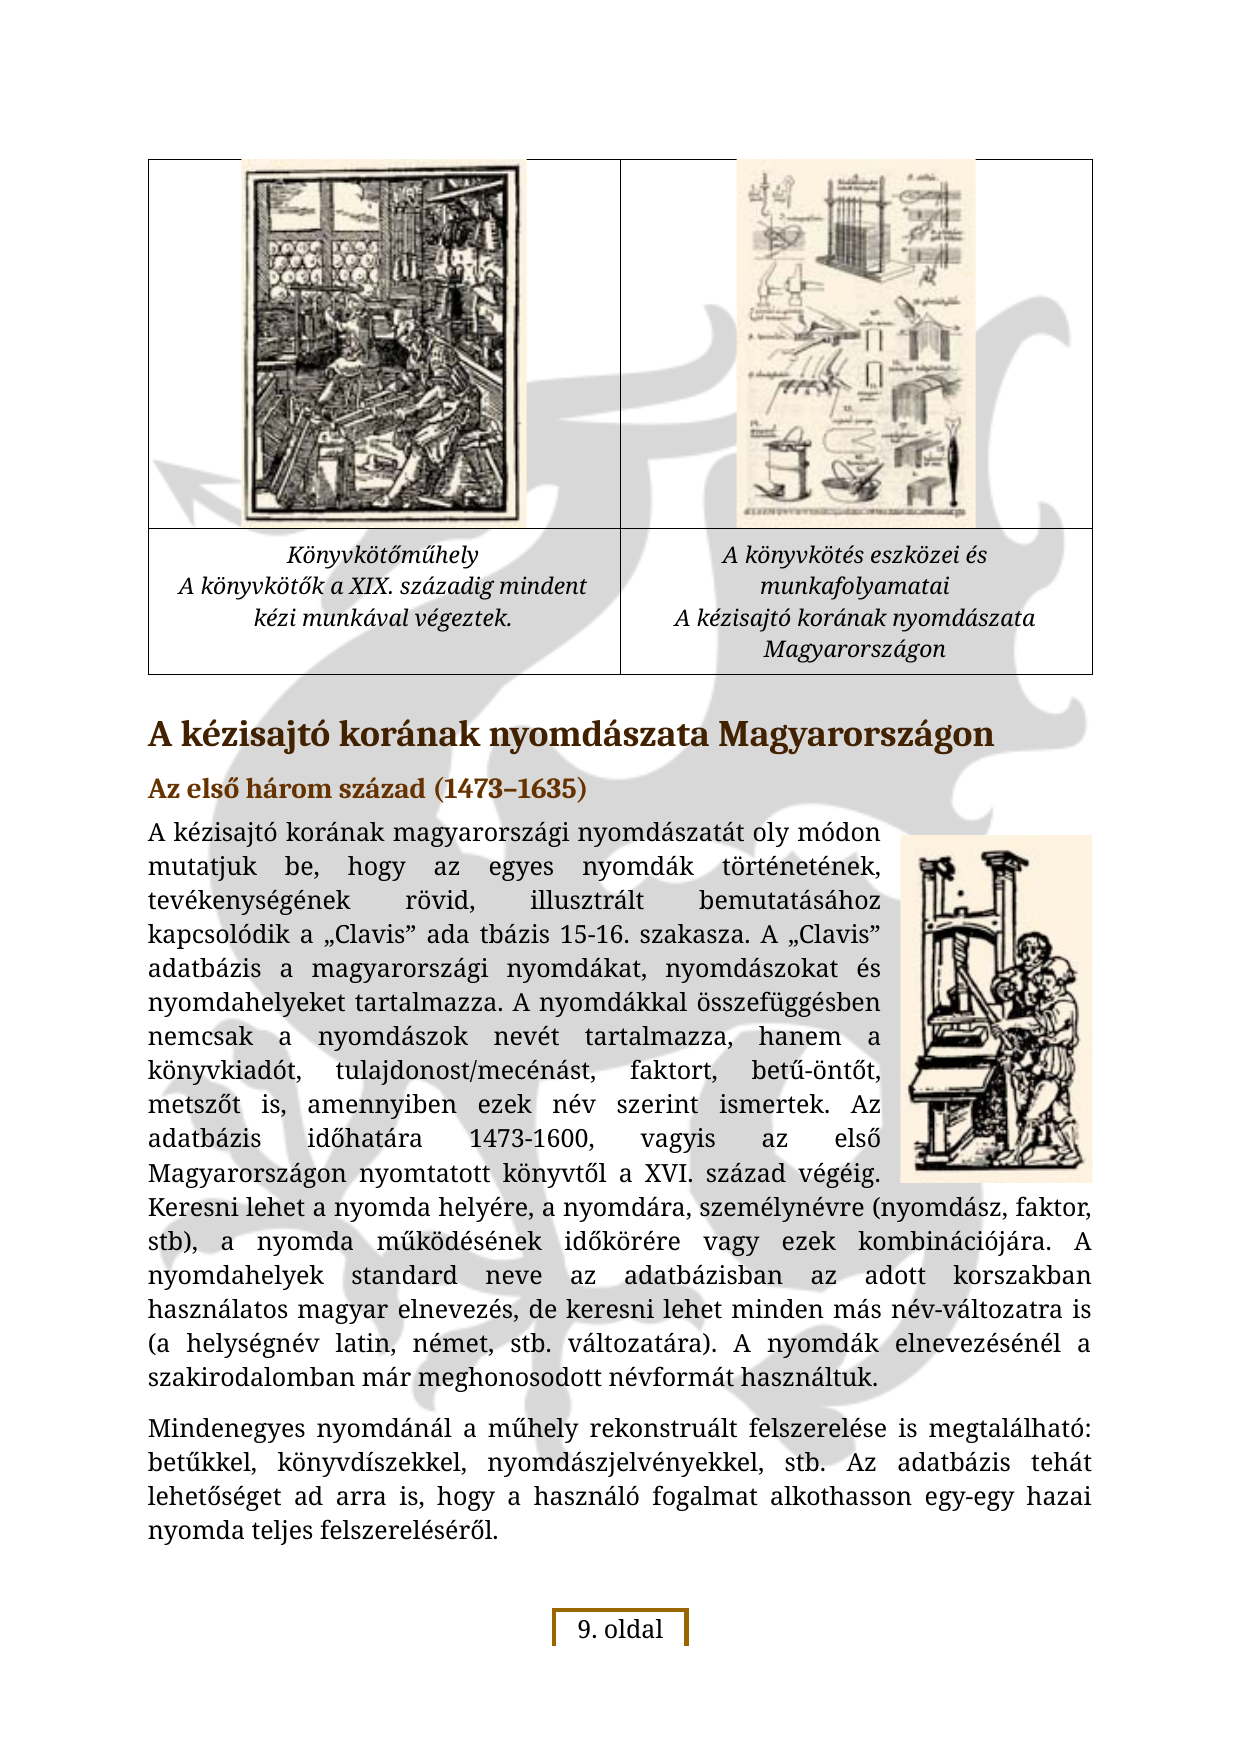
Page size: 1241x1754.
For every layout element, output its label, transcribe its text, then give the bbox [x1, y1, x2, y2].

text A kézisajtó korának magyarországi nyomdászatát oly módon mutatjuk be, hogy az egyes nyomdák történetének, tevékenységének rövid, illusztrált bemutatásához kapcsolódik a „Clavis” ada tbázis 15-16. szakasza. A „Clavis” adatbázis a magyarországi nyomdákat, nyomdászokat és nyomdahelyeket tartalmazza. A nyomdákkal összefüggésben nemcsak a nyomdászok nevét tartalmazza, hanem a könyvkiadót, tulajdonost/mecénást, faktort, betű-öntőt, metszőt is, amennyiben ezek név szerint ismertek. Az adatbázis időhatára 1473-1600, vagyis az első Magyarországon nyomtatott könyvtől a XVI. század végéig. Keresni lehet a nyomda helyére, a nyomdára, személynévre (nyomdász, faktor, stb), a nyomda működésének időkörére vagy ezek kombinációjára. A nyomdahelyek standard neve az adatbázisban az adott korszakban használatos magyar elnevezés, de keresni lehet minden más név-változatra is (a helységnév latin, német, stb. változatára). A nyomdák elnevezésénél a szakirodalomban már meghonosodott névformát használtuk. [148, 814, 1093, 1394]
table_cell A könyvkötés eszközei és munkafolyamatai A kézisajtó korának nyomdászata Magyarországon [621, 529, 1092, 674]
subtitle A kézisajtó korának nyomdászata Magyarországon [148, 713, 1093, 756]
picture [900, 835, 1093, 1183]
picture [736, 159, 976, 528]
table_header [976, 160, 1092, 527]
text Mindenegyes nyomdánál a műhely rekonstruált felszerelése is megtalálható: betűkkel, könyvdíszekkel, nyomdászjelvényekkel, stb. Az adatbázis tehát lehetőséget ad arra is, hogy a használó fogalmat alkothasson egy-egy hazai nyomda teljes felszereléséről. [148, 1410, 1093, 1547]
table_header [149, 160, 241, 527]
table_cell Könyvkötőműhely A könyvkötők a XIX. századig mindent kézi munkával végeztek. [149, 529, 620, 674]
table_header [527, 160, 620, 527]
table_header [621, 160, 736, 527]
picture [241, 159, 527, 528]
text Az első három század (1473–1635) [148, 773, 1093, 806]
